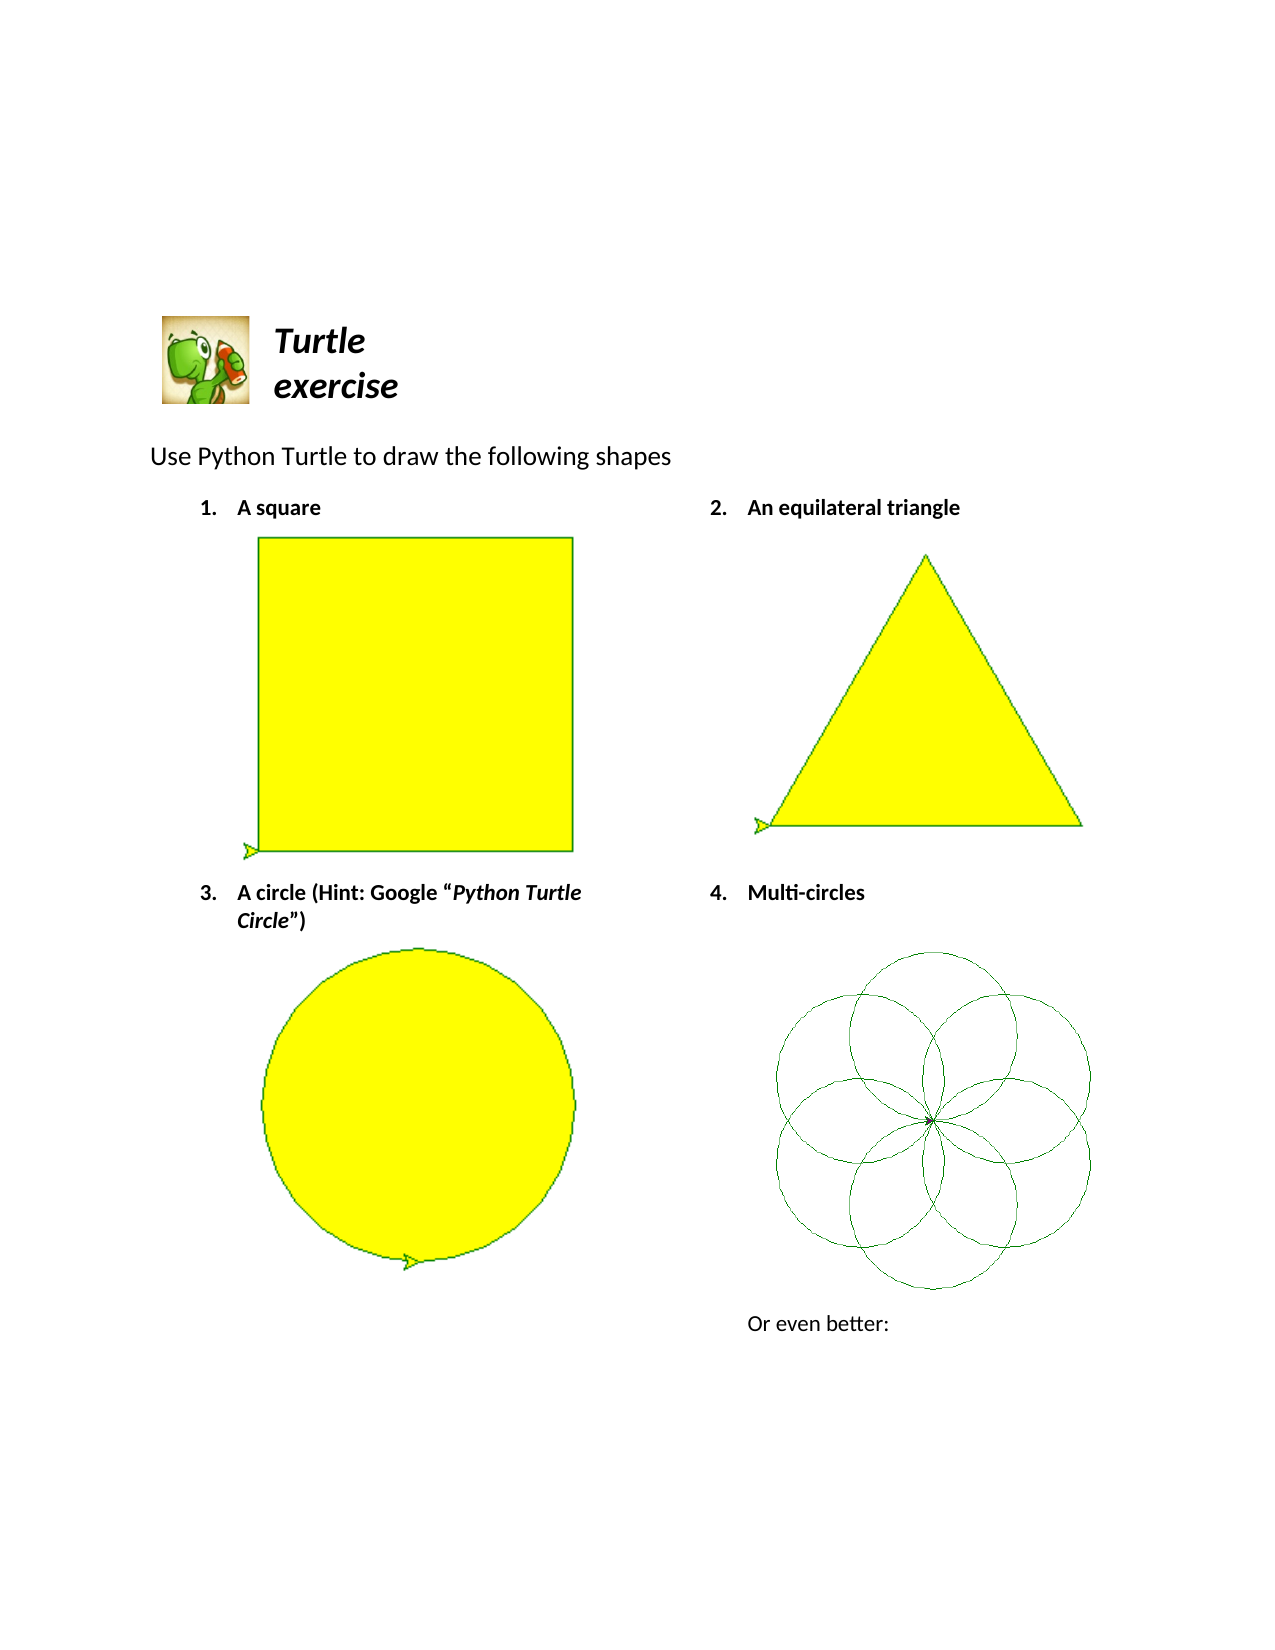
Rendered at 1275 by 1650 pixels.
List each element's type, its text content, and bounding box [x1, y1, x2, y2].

picture [747, 520, 1102, 852]
picture [237, 520, 590, 879]
picture [162, 316, 250, 404]
table_header [150, 317, 261, 408]
table_header Turtle exercise [261, 317, 511, 408]
table_header A square [150, 493, 660, 878]
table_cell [150, 879, 660, 1341]
table_header An equilateral triangle [660, 493, 1125, 878]
text Use Python Turtle to draw the following shapes [150, 439, 1125, 472]
picture [237, 934, 622, 1282]
table_cell Multi-circles Or even better: [660, 879, 1125, 1341]
picture [747, 937, 1113, 1309]
